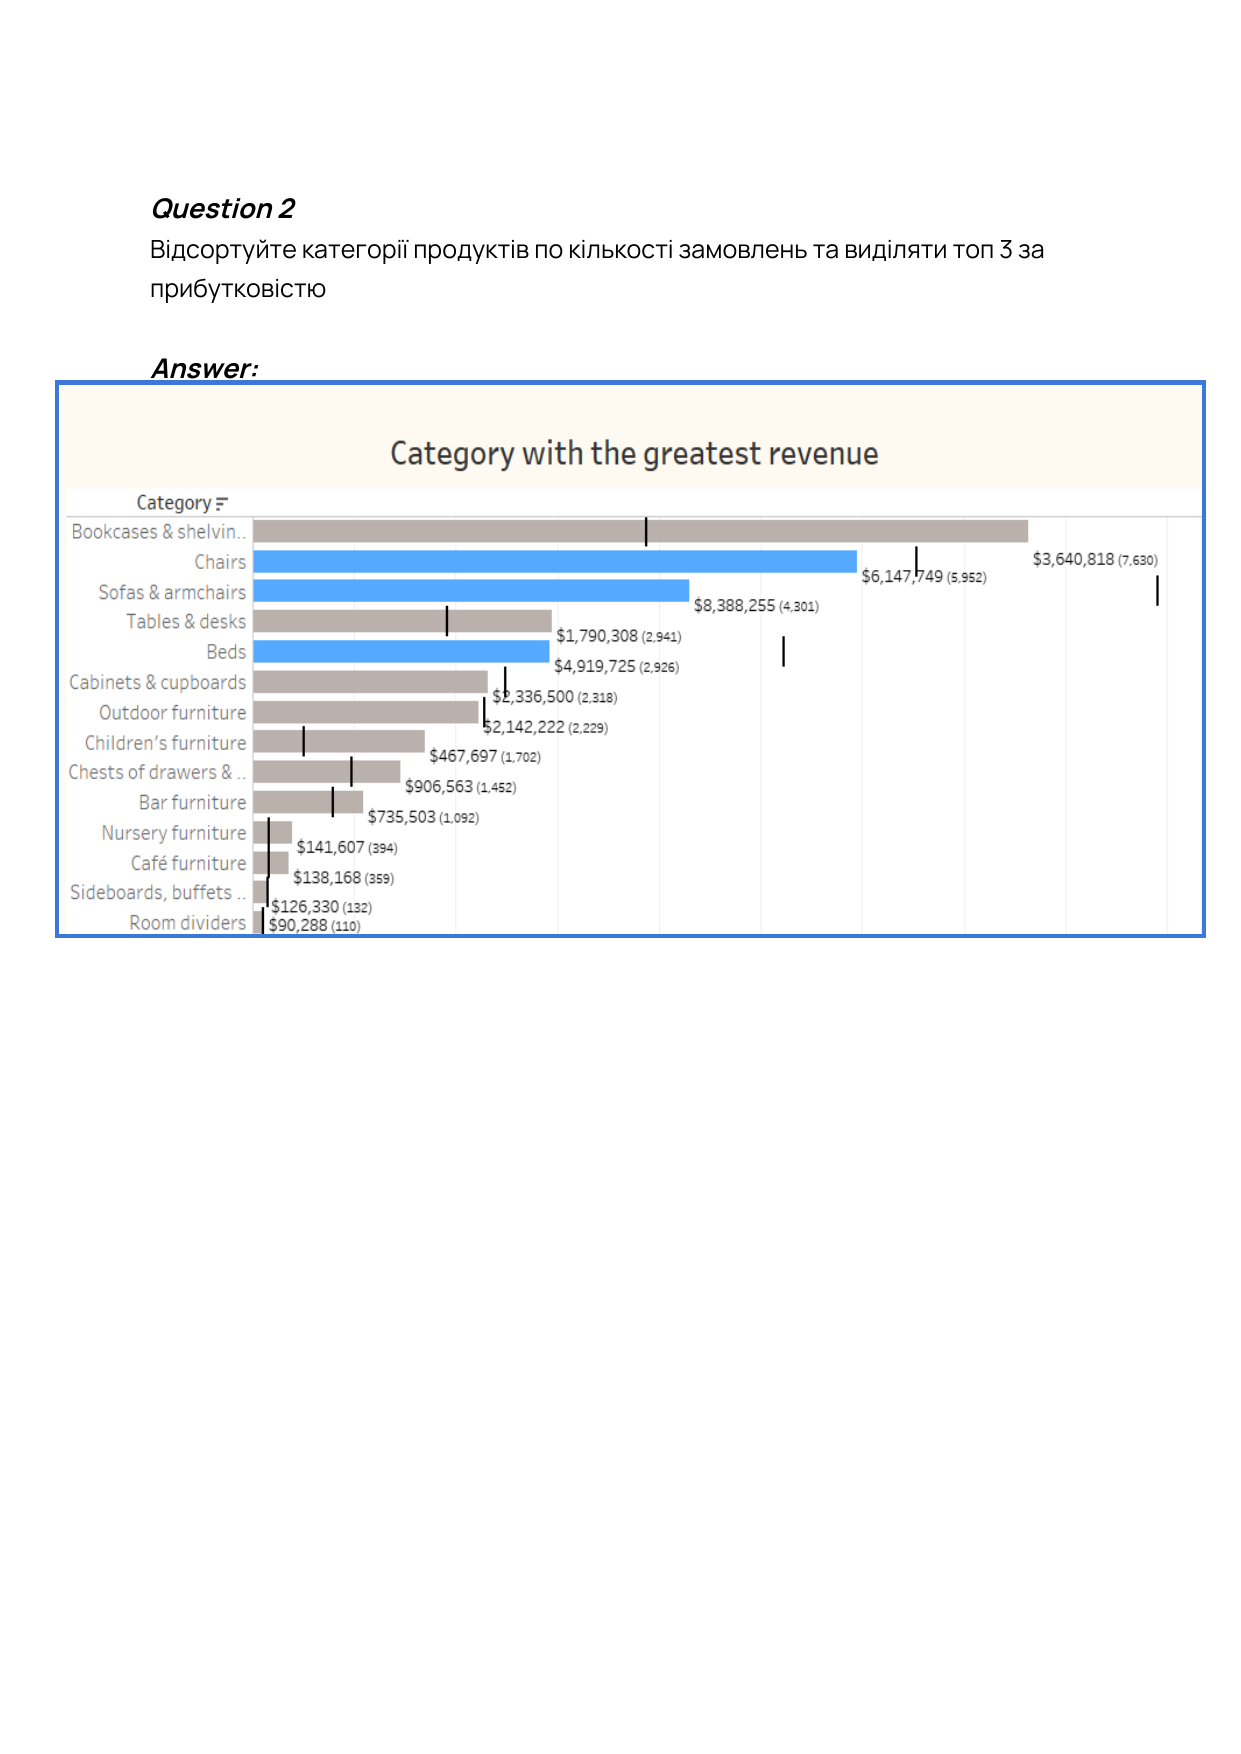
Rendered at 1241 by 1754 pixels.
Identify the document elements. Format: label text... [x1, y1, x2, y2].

text Відсортуйте категорії продуктів по кількості замовлень та виділяти топ 3 за прибутковістю [150, 232, 1090, 305]
picture [59, 385, 1202, 934]
text Question 2 [150, 189, 1090, 226]
text Answer: [150, 349, 1090, 387]
